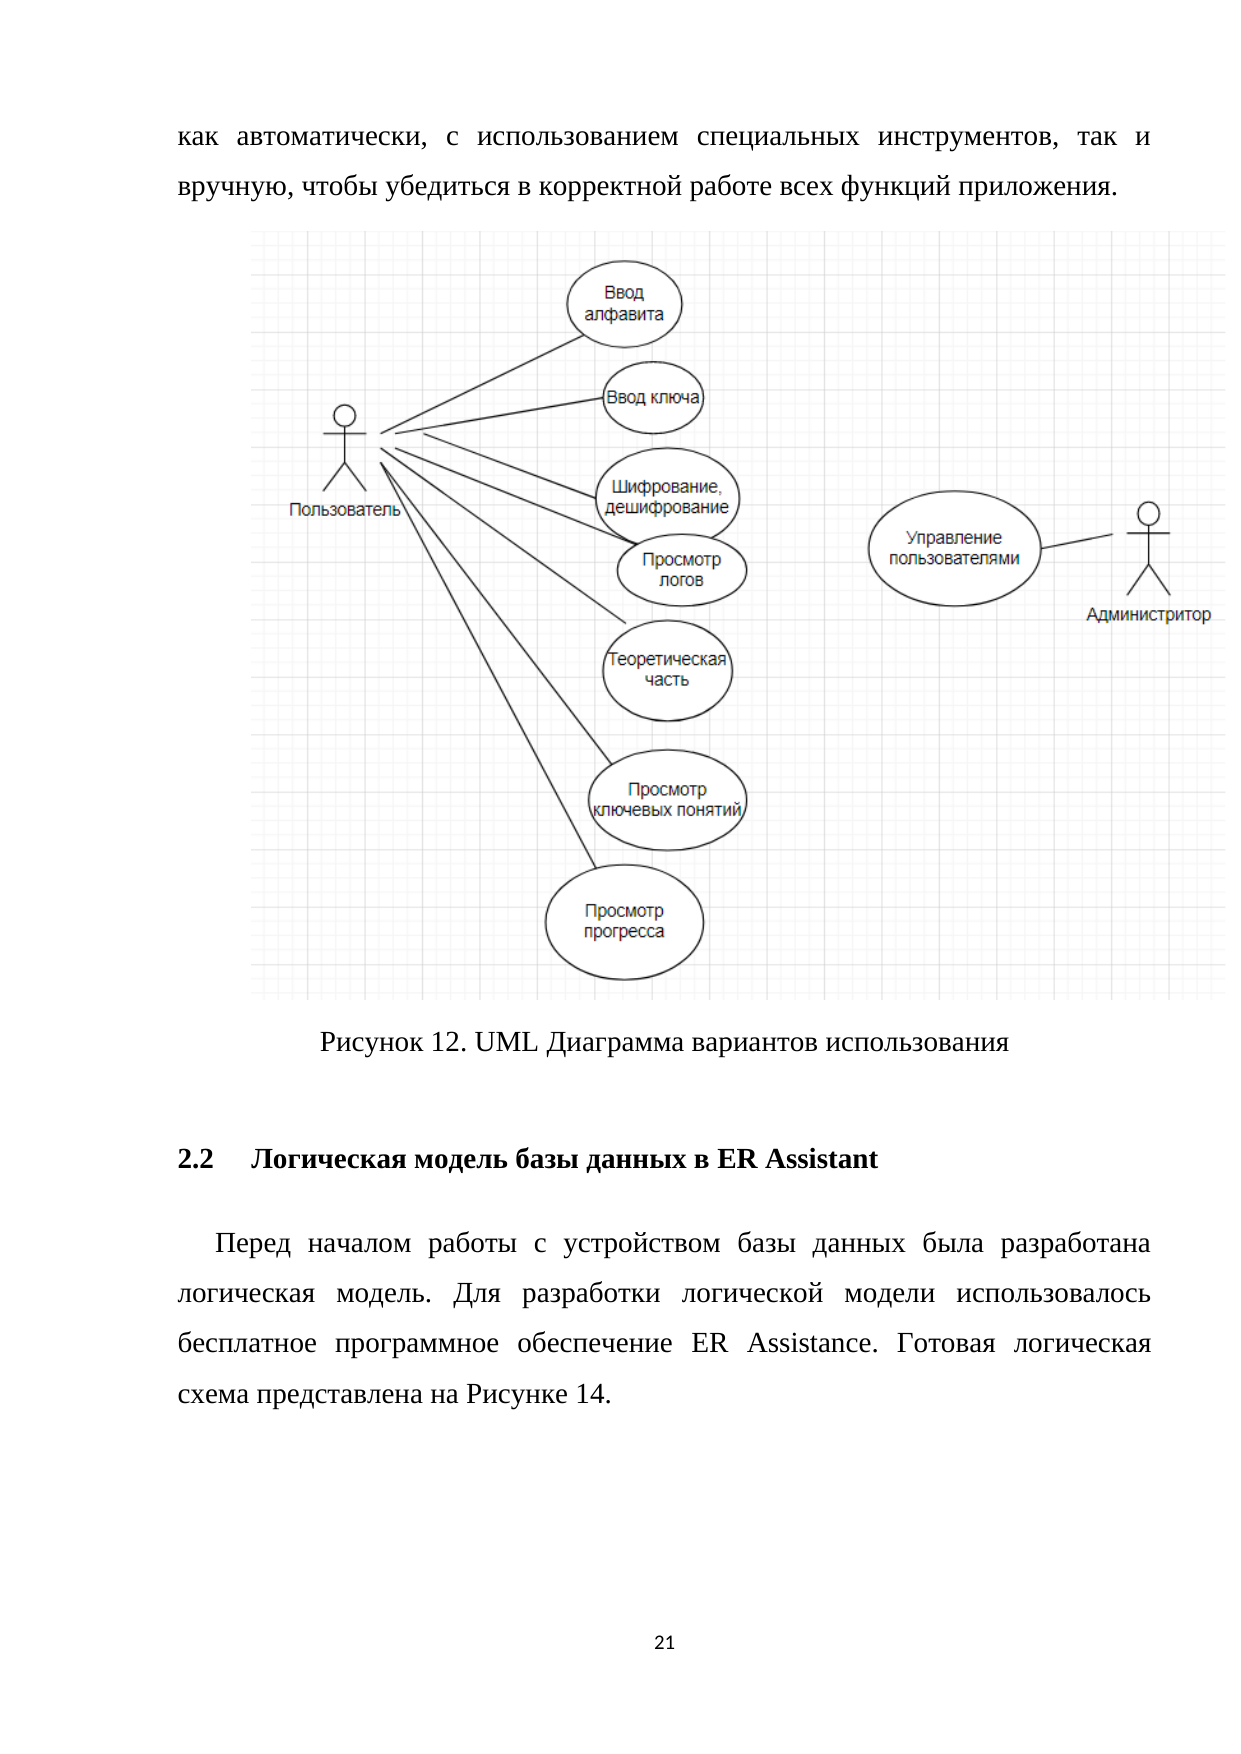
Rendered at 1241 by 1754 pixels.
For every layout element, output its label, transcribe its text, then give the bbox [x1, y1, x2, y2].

text Перед началом работы с устройством базы данных была разработана логическая модель. Для разработки логической модели использовалось бесплатное программное обеспечение ER Assistance. Готовая логическая схема представлена на Рисунке 14. [177, 1225, 1152, 1409]
text 2.2 Логическая модель базы данных в ER Assistant [177, 1141, 1152, 1175]
text Рисунок 12. UML Диаграмма вариантов использования [177, 1024, 1152, 1058]
picture [251, 231, 1226, 1000]
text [177, 118, 1152, 202]
